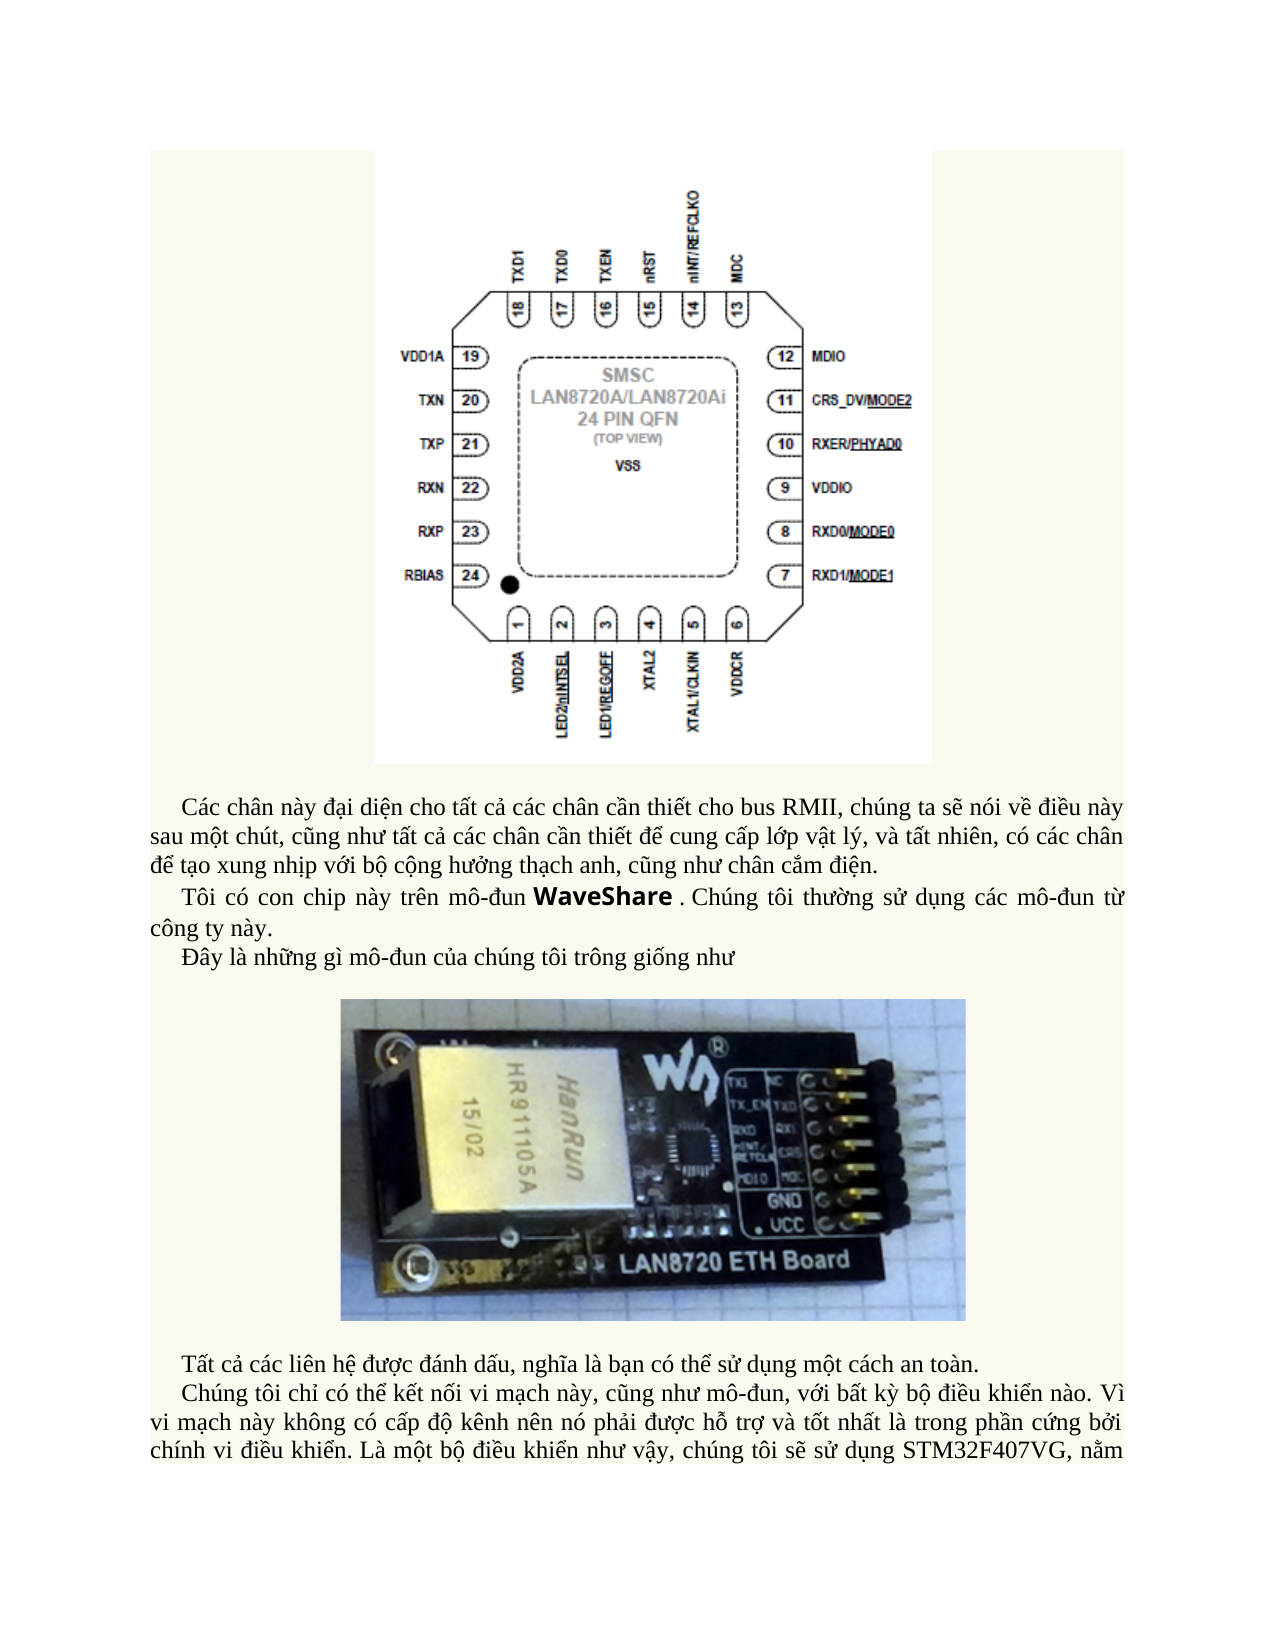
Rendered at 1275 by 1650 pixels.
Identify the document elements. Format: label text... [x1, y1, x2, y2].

text Tôi có con chip này trên mô-đun WaveShare . Chúng tôi thường sử dụng các mô-đun từ công ty này. [150, 879, 1125, 942]
picture [374, 150, 932, 764]
text Các chân này đại diện cho tất cả các chân cần thiết cho bus RMII, chúng ta sẽ nói về điều này sau một chút, cũng như tất cả các chân cần thiết để cung cấp lớp vật lý, và tất nhiên, có các chân để tạo xung nhịp với bộ cộng hưởng thạch anh, cũng như chân cắm điện. [150, 792, 1125, 879]
text Tất cả các liên hệ được đánh dấu, nghĩa là bạn có thể sử dụng một cách an toàn. [150, 1349, 1125, 1378]
picture [340, 999, 966, 1321]
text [150, 1378, 1125, 1464]
text Đây là những gì mô-đun của chúng tôi trông giống như [150, 942, 1125, 970]
